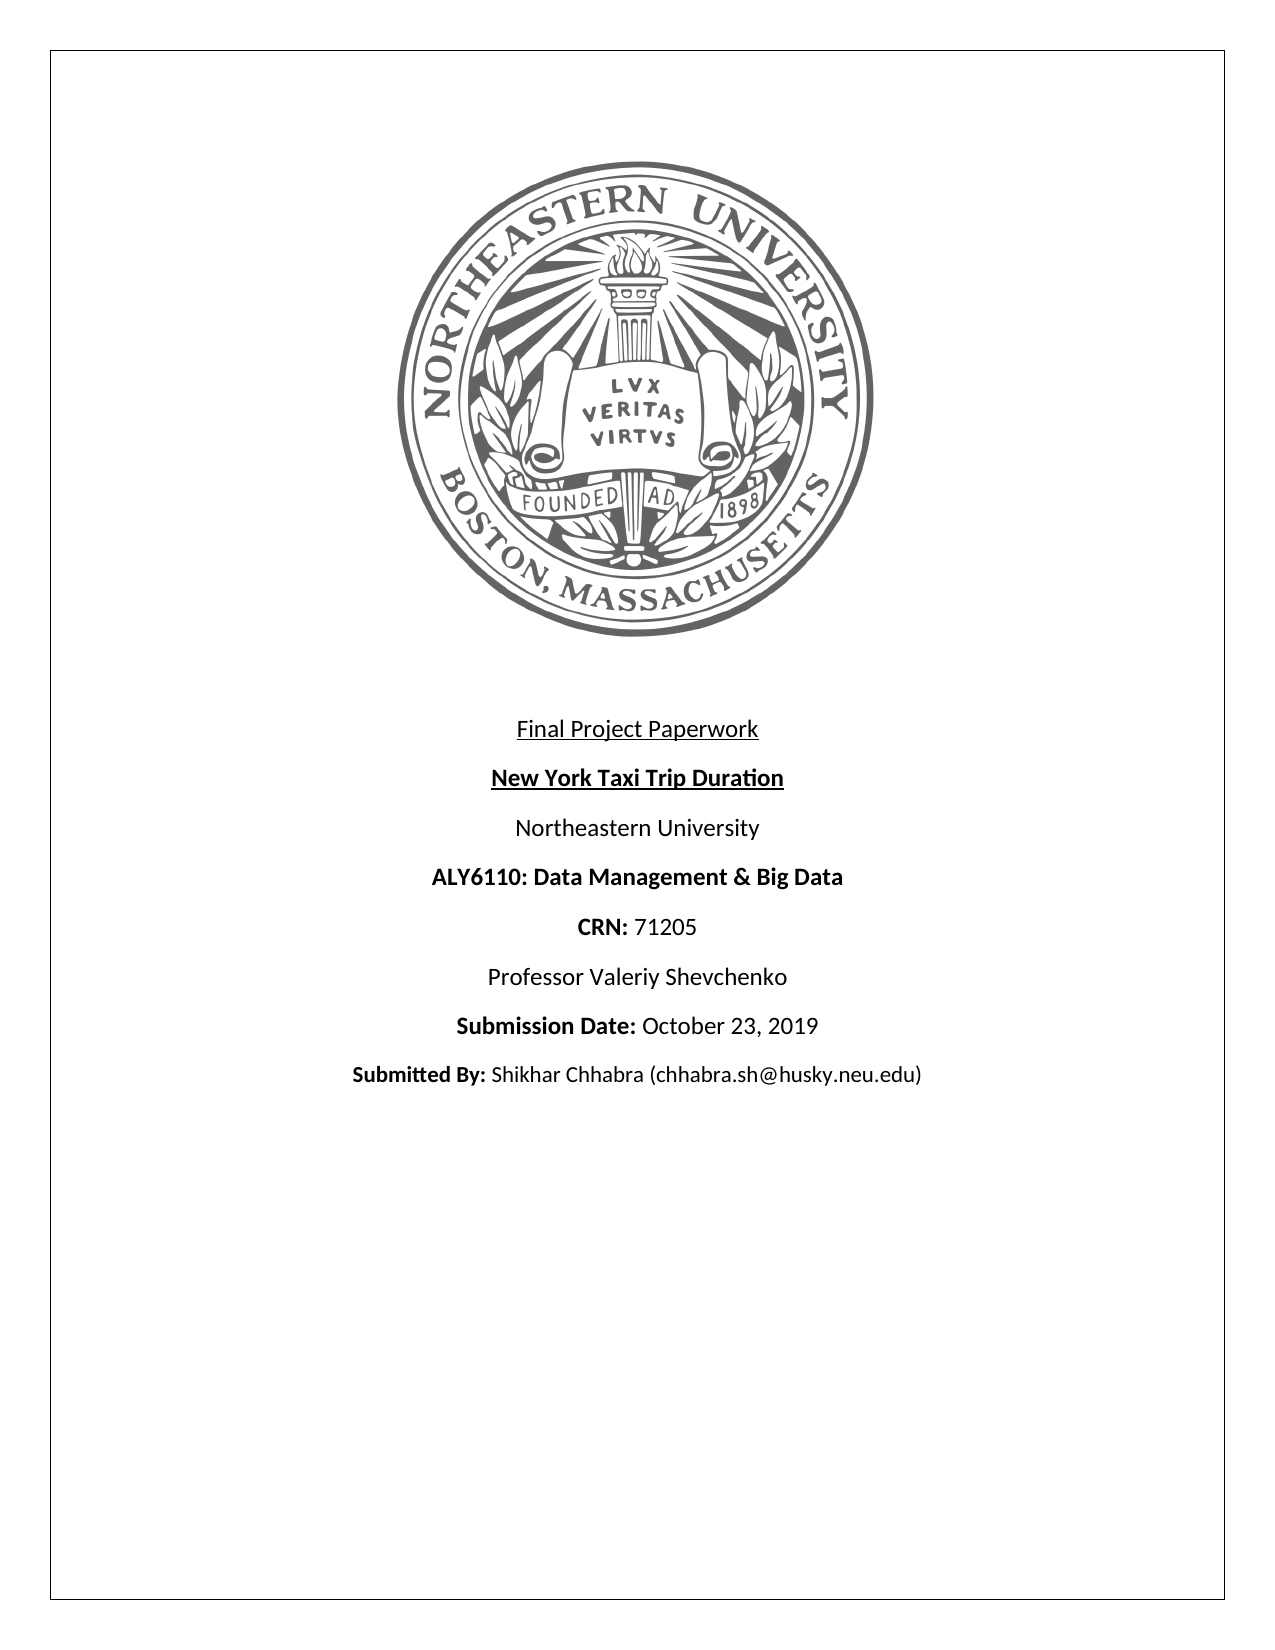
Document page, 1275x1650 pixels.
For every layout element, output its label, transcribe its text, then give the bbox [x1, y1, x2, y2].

text Submitted By: Shikhar Chhabra (chhabra.sh@husky.neu.edu) [150, 1060, 1125, 1088]
text ALY6110: Data Management & Big Data [150, 862, 1125, 892]
text Professor Valeriy Shevchenko [150, 961, 1125, 991]
text New York Taxi Trip Duration [150, 762, 1125, 793]
text Submission Date: October 23, 2019 [150, 1010, 1125, 1041]
text CRN: 71205 [150, 911, 1125, 942]
picture [394, 150, 881, 647]
text Final Project Paperwork [150, 713, 1125, 743]
text Northeastern University [150, 812, 1125, 842]
